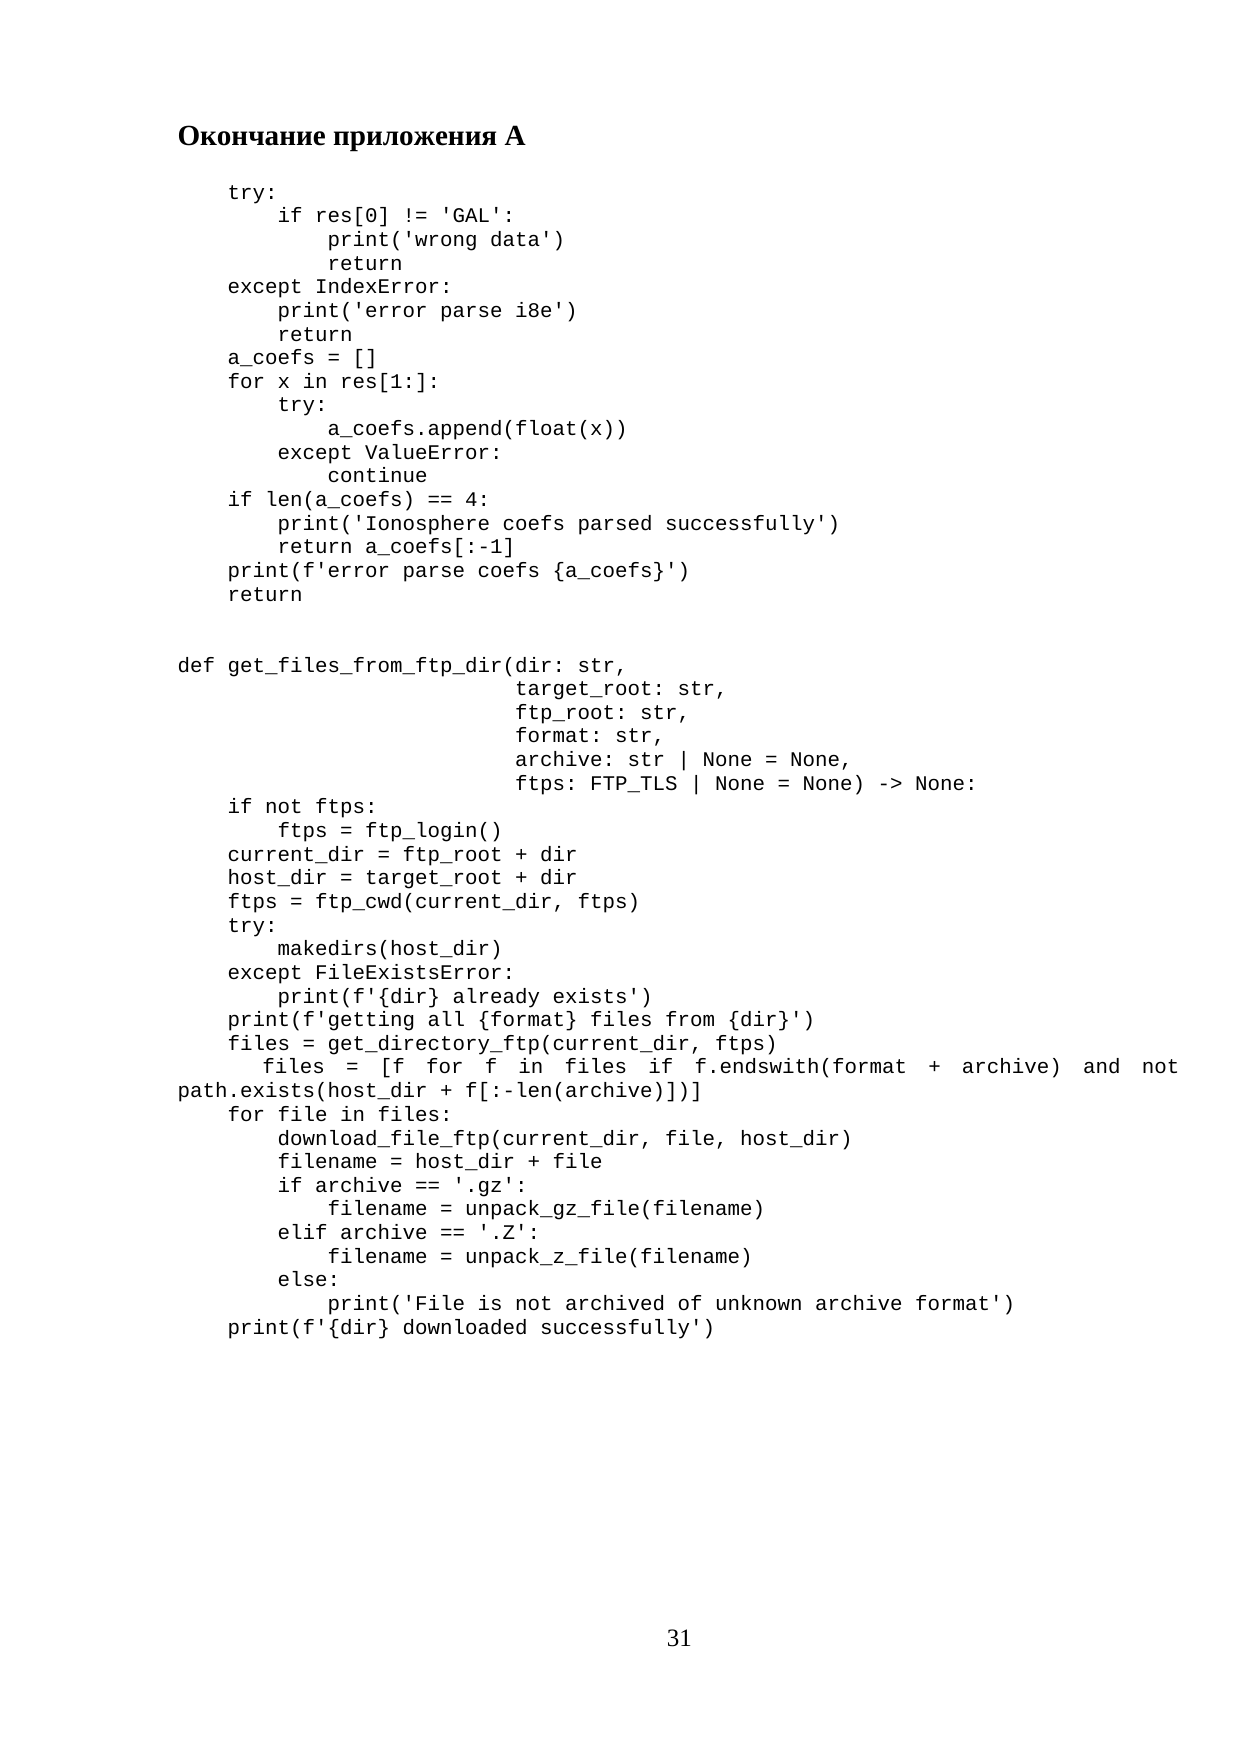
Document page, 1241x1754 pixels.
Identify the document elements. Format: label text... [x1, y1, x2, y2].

text current_dir = ftp_root + dir [177, 844, 1181, 867]
text filename = host_dir + file [177, 1151, 1181, 1175]
text download_file_ftp(current_dir, file, host_dir) [177, 1127, 1181, 1151]
text except ValueError: [177, 442, 1181, 465]
text if archive == '.gz': [177, 1175, 1181, 1198]
text print('File is not archived of unknown archive format') [177, 1293, 1181, 1317]
text if res[0] != 'GAL': [177, 205, 1181, 229]
text print(f'{dir} already exists') [177, 986, 1181, 1009]
text host_dir = target_root + dir [177, 867, 1181, 891]
text try: [177, 394, 1181, 418]
text print(f'getting all {format} files from {dir}') [177, 1009, 1181, 1033]
text ftps = ftp_login() [177, 820, 1181, 844]
text makedirs(host_dir) [177, 938, 1181, 962]
text print('wrong data') [177, 229, 1181, 253]
text if not ftps: [177, 796, 1181, 820]
text print('error parse i8e') [177, 300, 1181, 323]
subtitle Окончание приложения А [177, 118, 1181, 152]
text try: [177, 182, 1181, 205]
text continue [177, 465, 1181, 489]
text a_coefs = [] [177, 347, 1181, 371]
text if len(a_coefs) == 4: [177, 489, 1181, 513]
text except IndexError: [177, 276, 1181, 300]
text else: [177, 1269, 1181, 1293]
text except FileExistsError: [177, 962, 1181, 986]
text try: [177, 915, 1181, 938]
text for file in files: [177, 1104, 1181, 1127]
text format: str, [177, 726, 1181, 749]
text elif archive == '.Z': [177, 1222, 1181, 1246]
text return [177, 253, 1181, 276]
text def get_files_from_ftp_dir(dir: str, [177, 654, 1181, 678]
text target_root: str, [177, 678, 1181, 702]
text archive: str | None = None, [177, 749, 1181, 773]
text for x in res[1:]: [177, 371, 1181, 394]
text ftps = ftp_cwd(current_dir, ftps) [177, 891, 1181, 915]
text return a_coefs[:-1] [177, 536, 1181, 560]
text filename = unpack_gz_file(filename) [177, 1198, 1181, 1222]
text print('Ionosphere coefs parsed successfully') [177, 513, 1181, 536]
text filename = unpack_z_file(filename) [177, 1246, 1181, 1269]
text print(f'{dir} downloaded successfully') [177, 1317, 1181, 1340]
text files = [f for f in files if f.endswith(format + archive) and not path.exists(host_dir + f[:-len(archive)])] [177, 1057, 1181, 1104]
text return [177, 323, 1181, 347]
text ftp_root: str, [177, 702, 1181, 726]
text files = get_directory_ftp(current_dir, ftps) [177, 1033, 1181, 1057]
text print(f'error parse coefs {a_coefs}') [177, 560, 1181, 584]
text ftps: FTP_TLS | None = None) -> None: [177, 773, 1181, 796]
text return [177, 584, 1181, 607]
text a_coefs.append(float(x)) [177, 418, 1181, 442]
